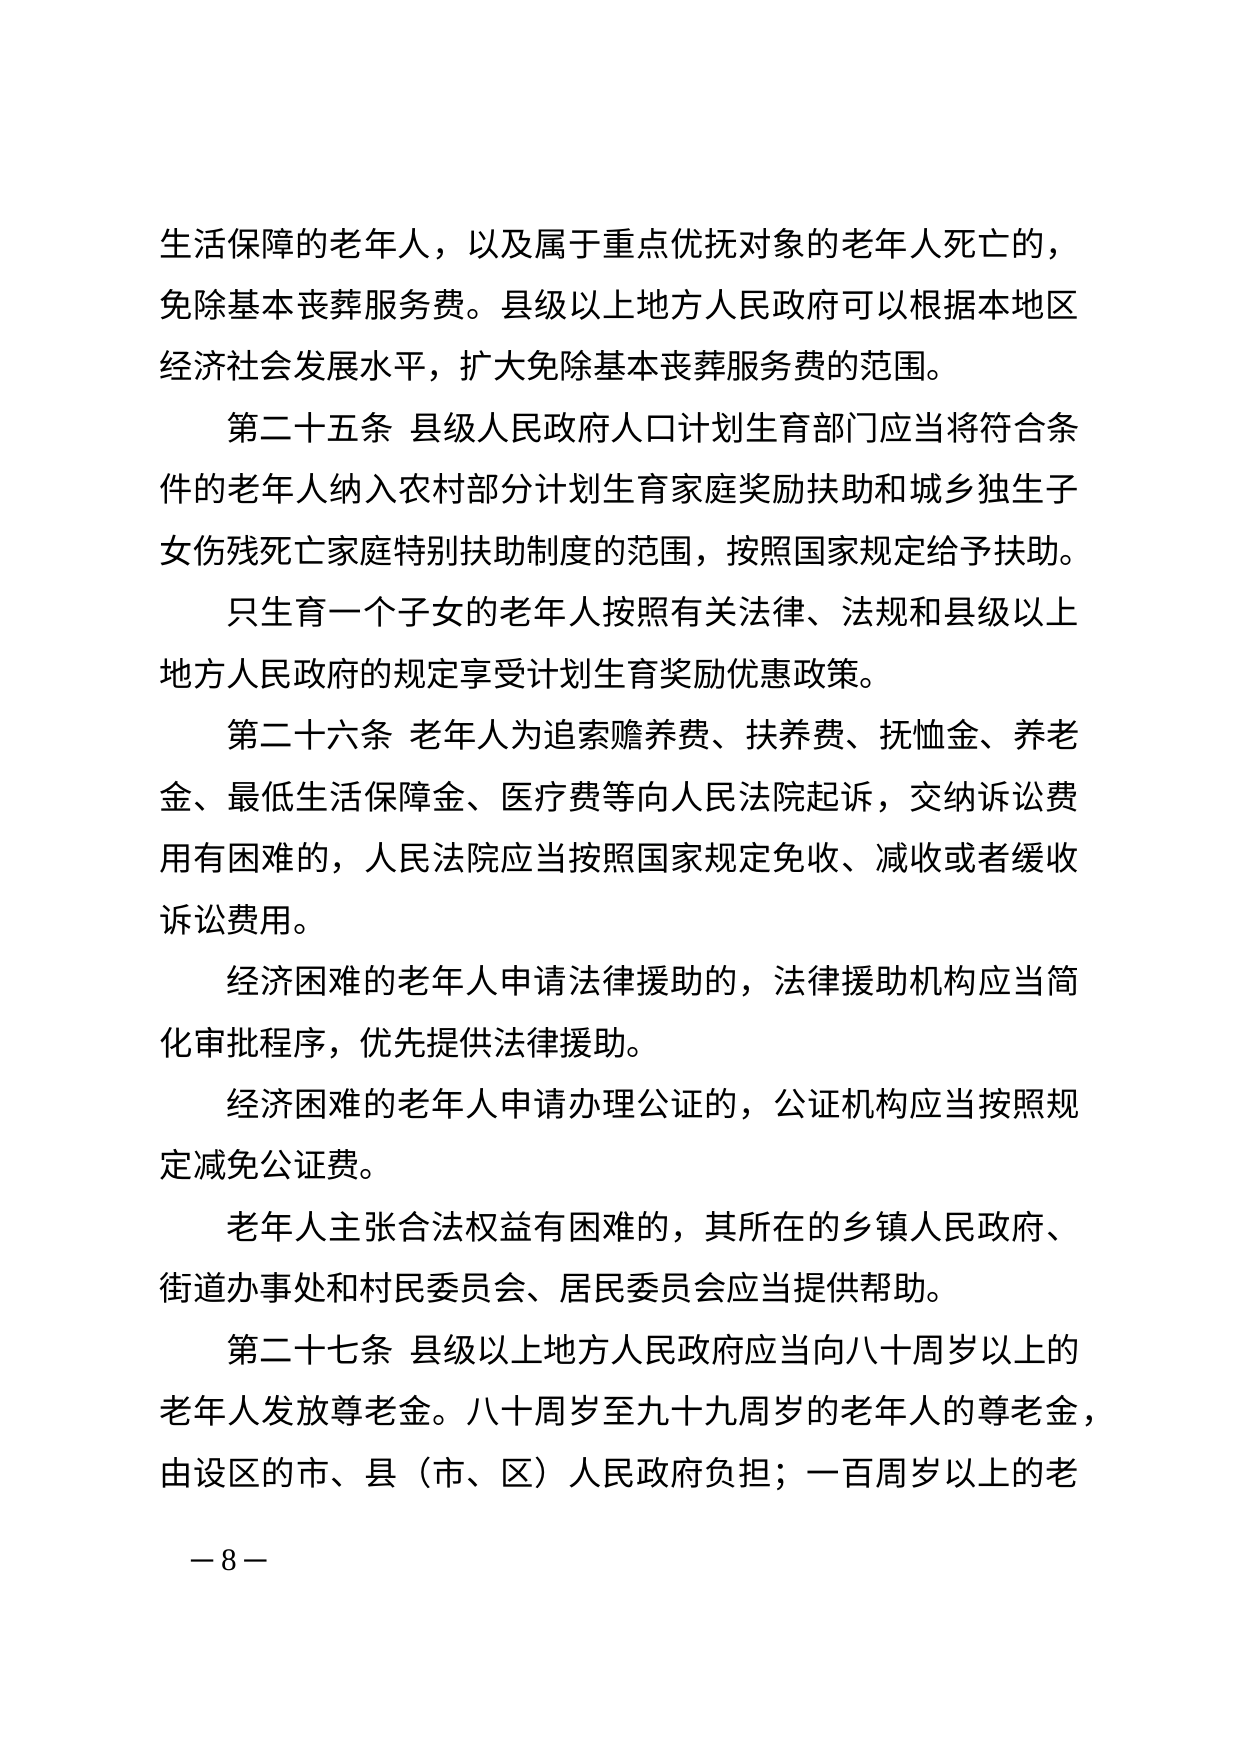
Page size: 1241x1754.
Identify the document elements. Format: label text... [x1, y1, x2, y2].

text 老年人主张合法权益有困难的，其所在的乡镇人民政府、街道办事处和村民委员会、居民委员会应当提供帮助。 [159, 1190, 1081, 1313]
text 第二十六条 老年人为追索赡养费、扶养费、抚恤金、养老金、最低生活保障金、医疗费等向人民法院起诉，交纳诉讼费用有困难的，人民法院应当按照国家规定免收、减收或者缓收诉讼费用。 [159, 698, 1081, 944]
text 只生育一个子女的老年人按照有关法律、法规和县级以上地方人民政府的规定享受计划生育奖励优惠政策。 [159, 576, 1081, 698]
text 第二十五条 县级人民政府人口计划生育部门应当将符合条件的老年人纳入农村部分计划生育家庭奖励扶助和城乡独生子女伤残死亡家庭特别扶助制度的范围，按照国家规定给予扶助。 [159, 391, 1081, 576]
text 经济困难的老年人申请办理公证的，公证机构应当按照规定减免公证费。 [159, 1067, 1081, 1190]
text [159, 1313, 1081, 1497]
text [159, 207, 1081, 391]
text 经济困难的老年人申请法律援助的，法律援助机构应当简化审批程序，优先提供法律援助。 [159, 944, 1081, 1067]
